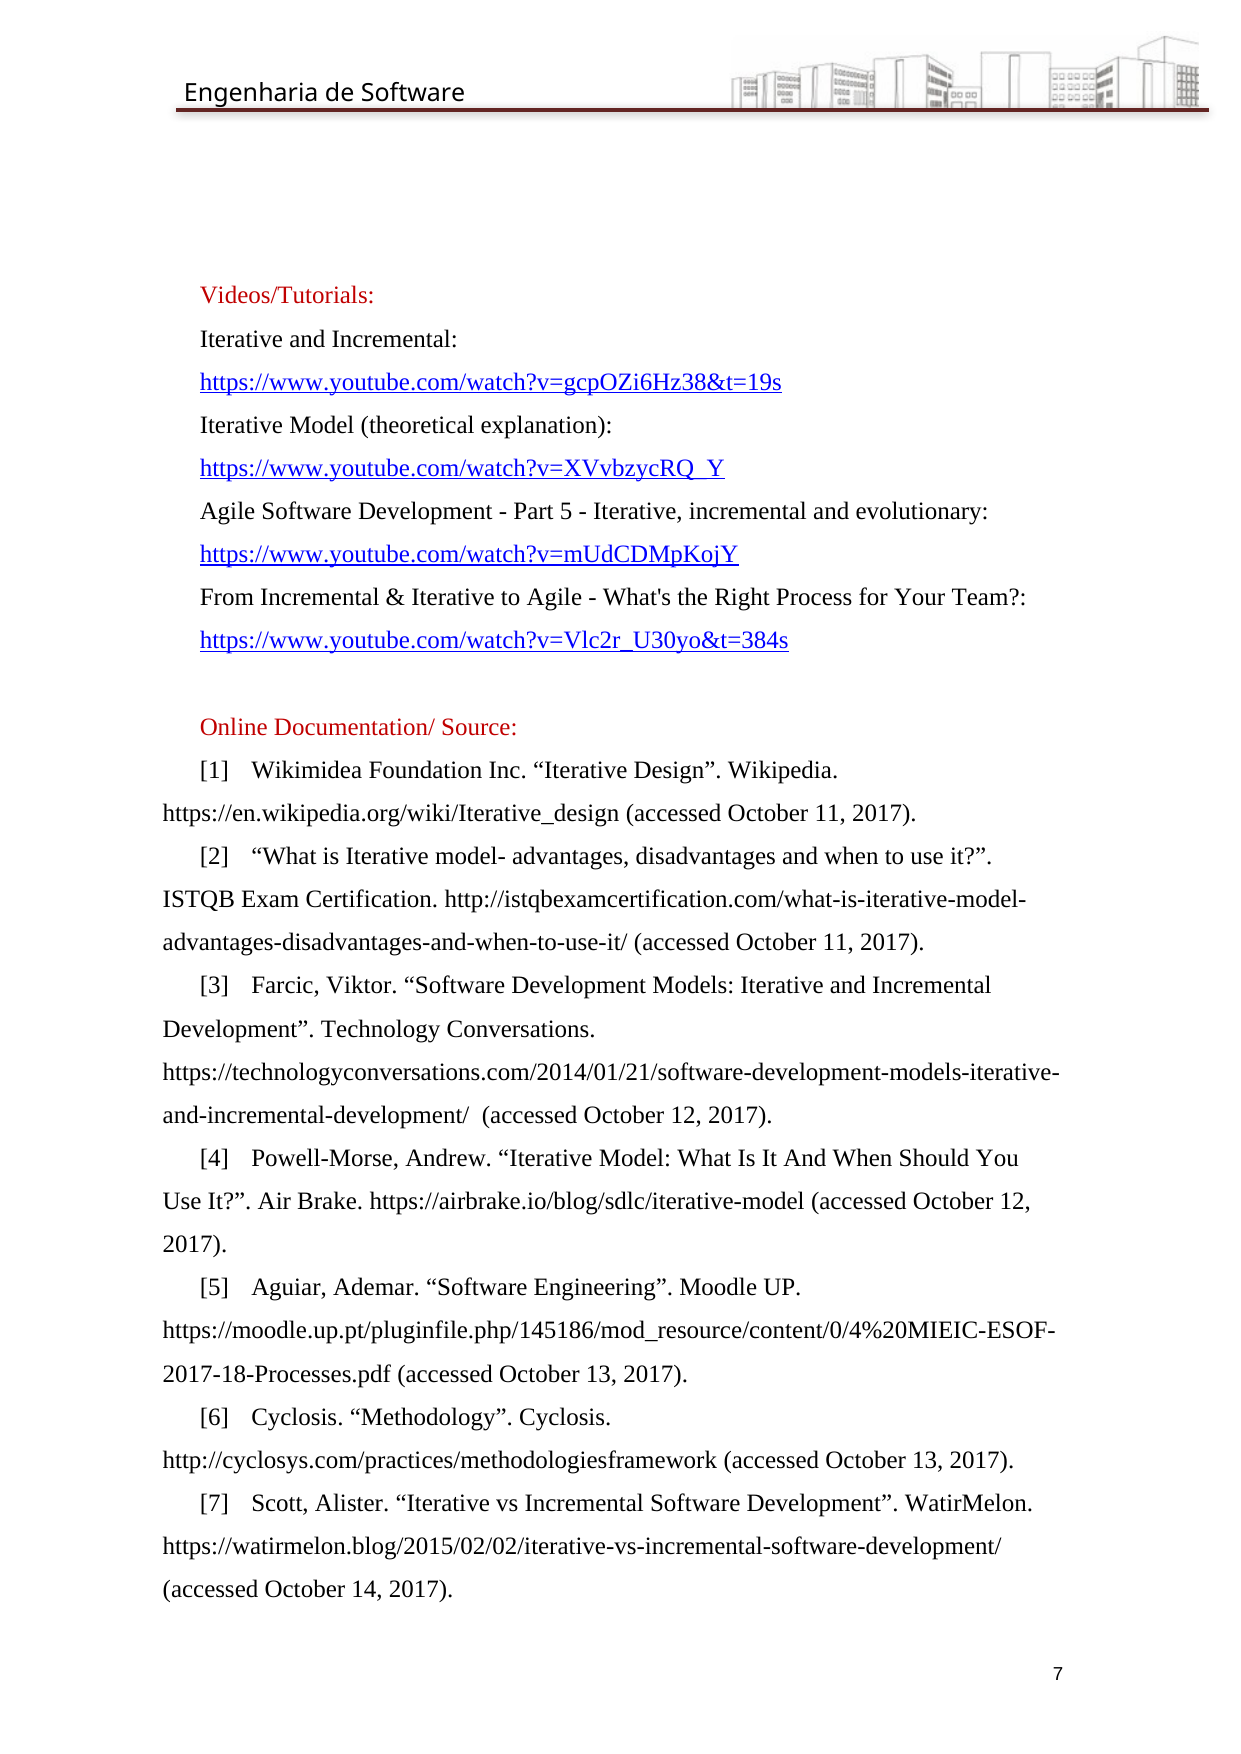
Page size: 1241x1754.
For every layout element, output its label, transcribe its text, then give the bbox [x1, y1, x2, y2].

text Online Documentation/ Source: [162, 712, 1063, 741]
text From Incremental & Iterative to Agile - What's the Right Process for Your Team?: [177, 582, 1063, 611]
list Farcic, Viktor. “Software Development Models: Iterative and Incremental Development”. Technology Conversations. https://technologyconversations.com/2014/01/21/software-development-models-iterative-and-incremental-development/ (accessed October 12, 2017). [162, 971, 1063, 1129]
picture [729, 31, 1199, 108]
list Scott, Alister. “Iterative vs Incremental Software Development”. WatirMelon. https://watirmelon.blog/2015/02/02/iterative-vs-incremental-software-development/ (accessed October 14, 2017). [162, 1488, 1063, 1603]
list Wikimidea Foundation Inc. “Iterative Design”. Wikipedia. https://en.wikipedia.org/wiki/Iterative_design (accessed October 11, 2017). [162, 755, 1063, 827]
text https://www.youtube.com/watch?v=Vlc2r_U30yo&t=384s [162, 626, 1063, 654]
list Powell-Morse, Andrew. “Iterative Model: What Is It And When Should You Use It?”. Air Brake. https://airbrake.io/blog/sdlc/iterative-model (accessed October 12, 2017). [162, 1143, 1063, 1258]
text Videos/Tutorials: [177, 281, 1063, 309]
text https://www.youtube.com/watch?v=XVvbzycRQ_Y [162, 453, 1063, 482]
list Cyclosis. “Methodology”. Cyclosis. http://cyclosys.com/practices/methodologiesframework (accessed October 13, 2017). [162, 1402, 1063, 1474]
text https://www.youtube.com/watch?v=mUdCDMpKojY [162, 539, 1063, 568]
list Aguiar, Ademar. “Software Engineering”. Moodle UP. https://moodle.up.pt/pluginfile.php/145186/mod_resource/content/0/4%20MIEIC-ESOF-2017-18-Processes.pdf (accessed October 13, 2017). [162, 1272, 1063, 1387]
text https://www.youtube.com/watch?v=gcpOZi6Hz38&t=19s [162, 367, 1063, 396]
text Iterative and Incremental: [162, 324, 1063, 352]
list “What is Iterative model- advantages, disadvantages and when to use it?”. ISTQB Exam Certification. http://istqbexamcertification.com/what-is-iterative-model-advantages-disadvantages-and-when-to-use-it/ (accessed October 11, 2017). [162, 841, 1063, 956]
text Iterative Model (theoretical explanation): [162, 410, 1063, 439]
text Agile Software Development - Part 5 - Iterative, incremental and evolutionary: [177, 496, 1063, 525]
